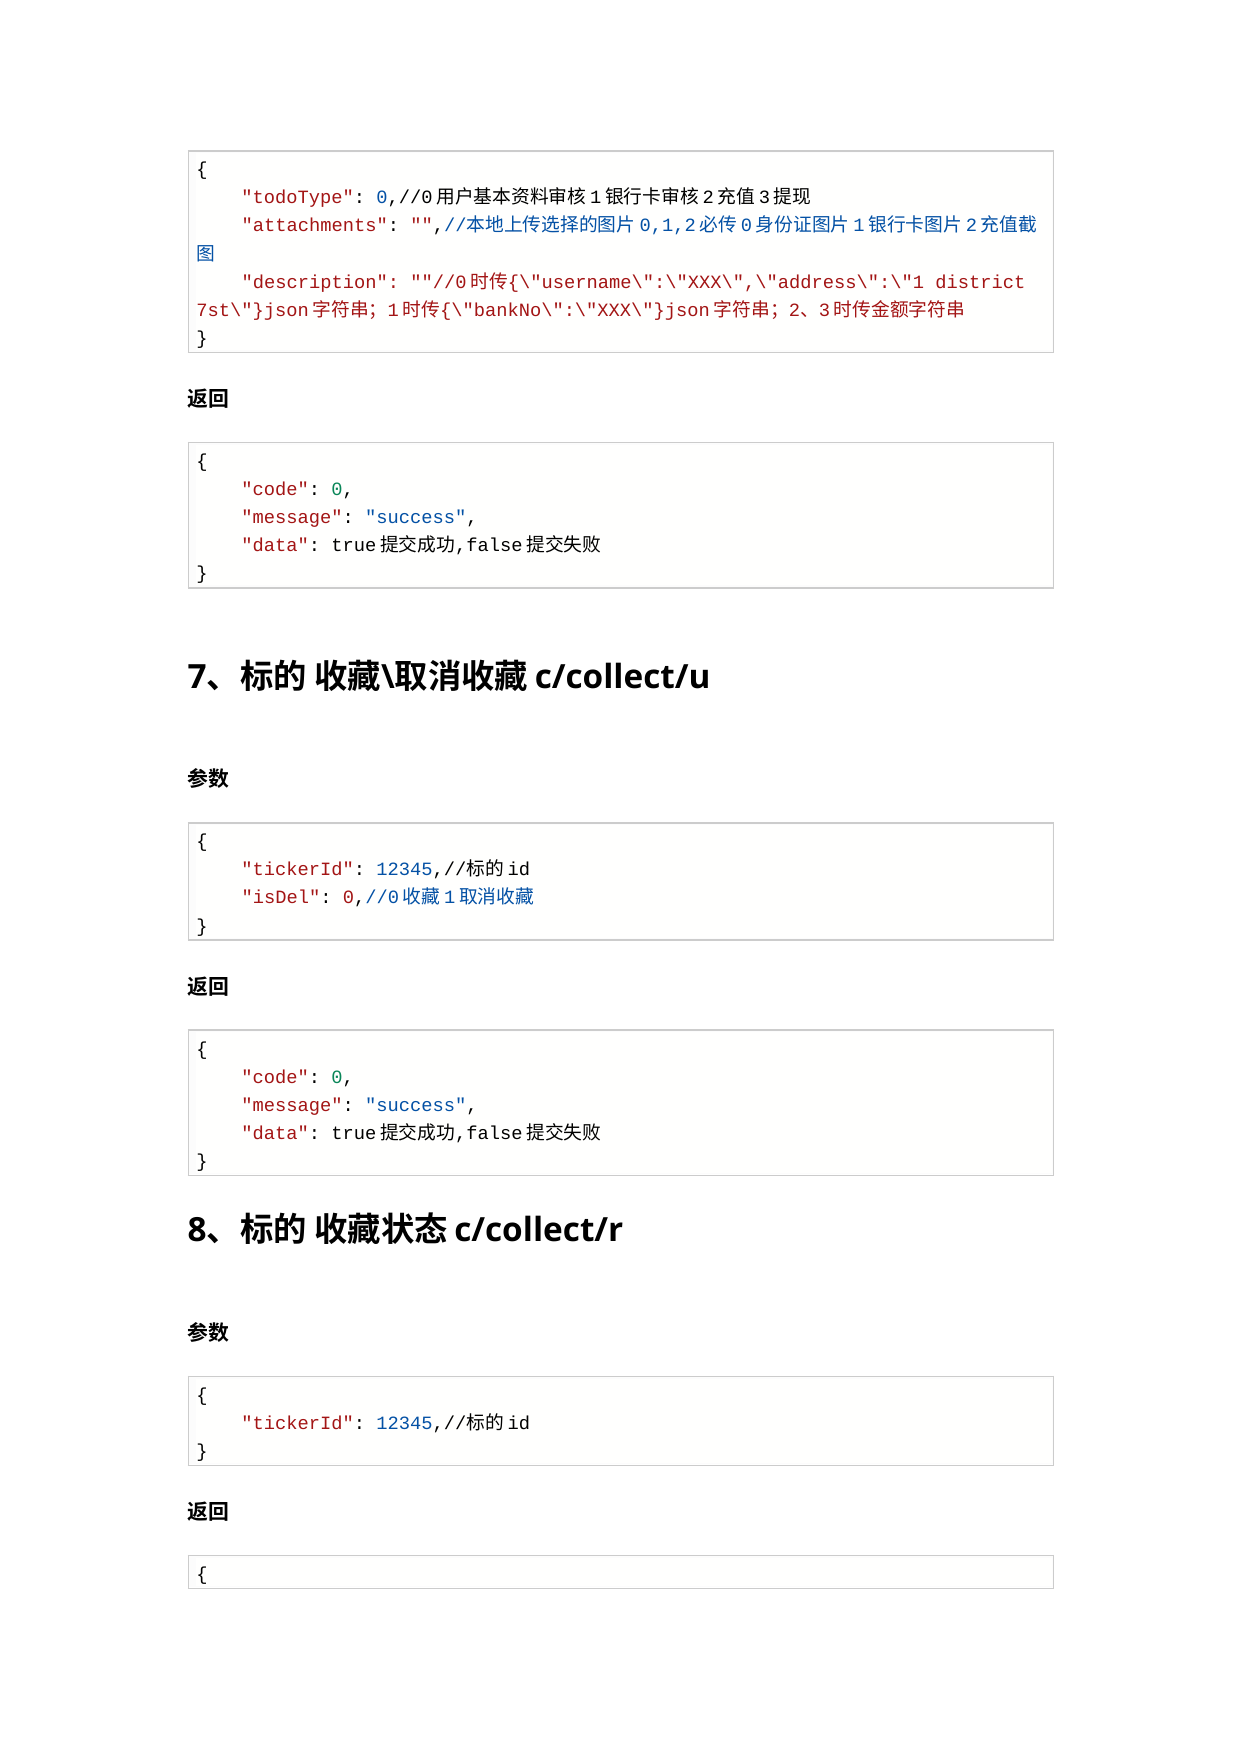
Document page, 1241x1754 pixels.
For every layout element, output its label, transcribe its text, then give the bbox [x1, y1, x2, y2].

table_header { "tickerId": 12345,//标的id } [189, 1377, 1053, 1464]
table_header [189, 1556, 1053, 1587]
subtitle 参数 [187, 763, 1053, 793]
subtitle 返回 [187, 382, 1053, 412]
subtitle 参数 [187, 1316, 1053, 1346]
table_header { "code": 0, "message": "success", "data": true提交成功,false提交失败 } [189, 1031, 1053, 1174]
table_header { "code": 0, "message": "success", "data": true提交成功,false提交失败 } [189, 443, 1053, 587]
subtitle 8、标的 收藏状态c/collect/r [187, 1203, 1053, 1252]
subtitle 7、标的 收藏\取消收藏c/collect/u [187, 650, 1053, 698]
subtitle 返回 [187, 970, 1053, 1000]
subtitle 返回 [187, 1495, 1053, 1526]
table_header { "todoType": 0,//0用户基本资料审核1银行卡审核2充值3提现 "attachments": "",//本地上传选择的图片 0,1,2必传0身份证图片1银行卡图片2充值截图 "description": ""//0时传{\"username\":\"XXX\",\"address\":\"1 district 7st\"}json字符串；1时传{\"bankNo\":\"XXX\"}json字符串；2、3时传金额字符串 } [189, 152, 1053, 352]
table_header { "tickerId": 12345,//标的id "isDel": 0,//0收藏1取消收藏 } [189, 824, 1053, 939]
